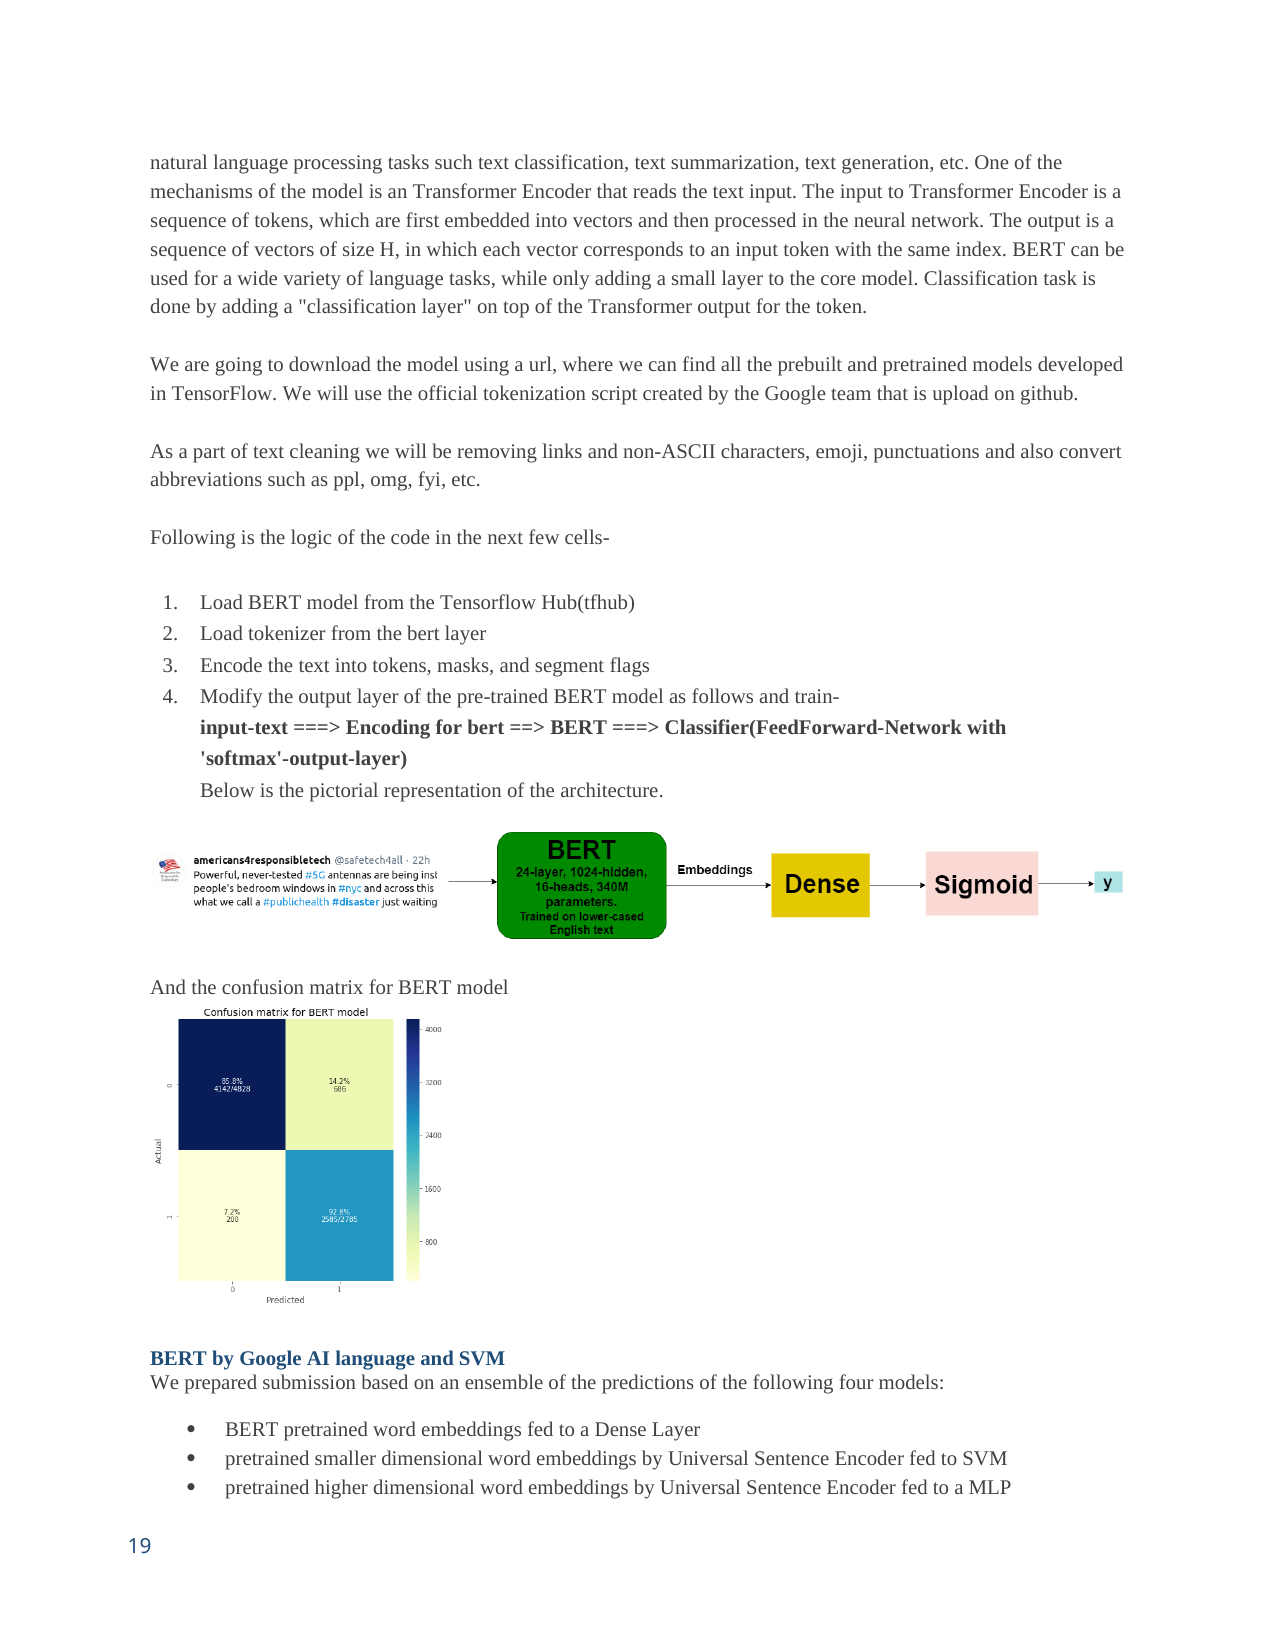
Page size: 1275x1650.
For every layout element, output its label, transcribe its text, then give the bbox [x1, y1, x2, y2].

text We are going to download the model using a url, where we can find all the prebuilt and pretrained models developed in TensorFlow. We will use the official tokenization script created by the Google team that is upload on github. [150, 352, 1125, 405]
list Modify the output layer of the pre-trained BERT model as follows and train- input-text ===> Encoding for bert ==> BERT ===> Classifier(FeedForward-Network with 'softmax'-output-layer) Below is the pictorial representation of the architecture. [162, 677, 1075, 802]
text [150, 150, 1125, 318]
picture [150, 830, 1125, 942]
list pretrained higher dimensional word embeddings by Universal Sentence Encoder fed to a MLP [187, 1475, 1125, 1499]
subtitle BERT by Google AI language and SVM [150, 1346, 1125, 1369]
picture [150, 1003, 446, 1309]
list Encode the text into tokens, masks, and segment flags [162, 645, 1075, 677]
list pretrained smaller dimensional word embeddings by Universal Sentence Encoder fed to SVM [187, 1446, 1125, 1470]
list Load BERT model from the Tensorflow Hub(tfhub) [162, 583, 1075, 614]
text Following is the logic of the code in the next few cells- [150, 525, 1125, 549]
text As a part of text cleaning we will be removing links and non-ASCII characters, emoji, punctuations and also convert abbreviations such as ppl, omg, fyi, etc. [150, 438, 1125, 491]
text We prepared submission based on an ensemble of the predictions of the following four models: [150, 1369, 1125, 1394]
text And the confusion matrix for BERT model [150, 974, 1125, 999]
list Load tokenizer from the bert layer [162, 614, 1075, 645]
list BERT pretrained word embeddings fed to a Dense Layer [187, 1417, 1125, 1441]
